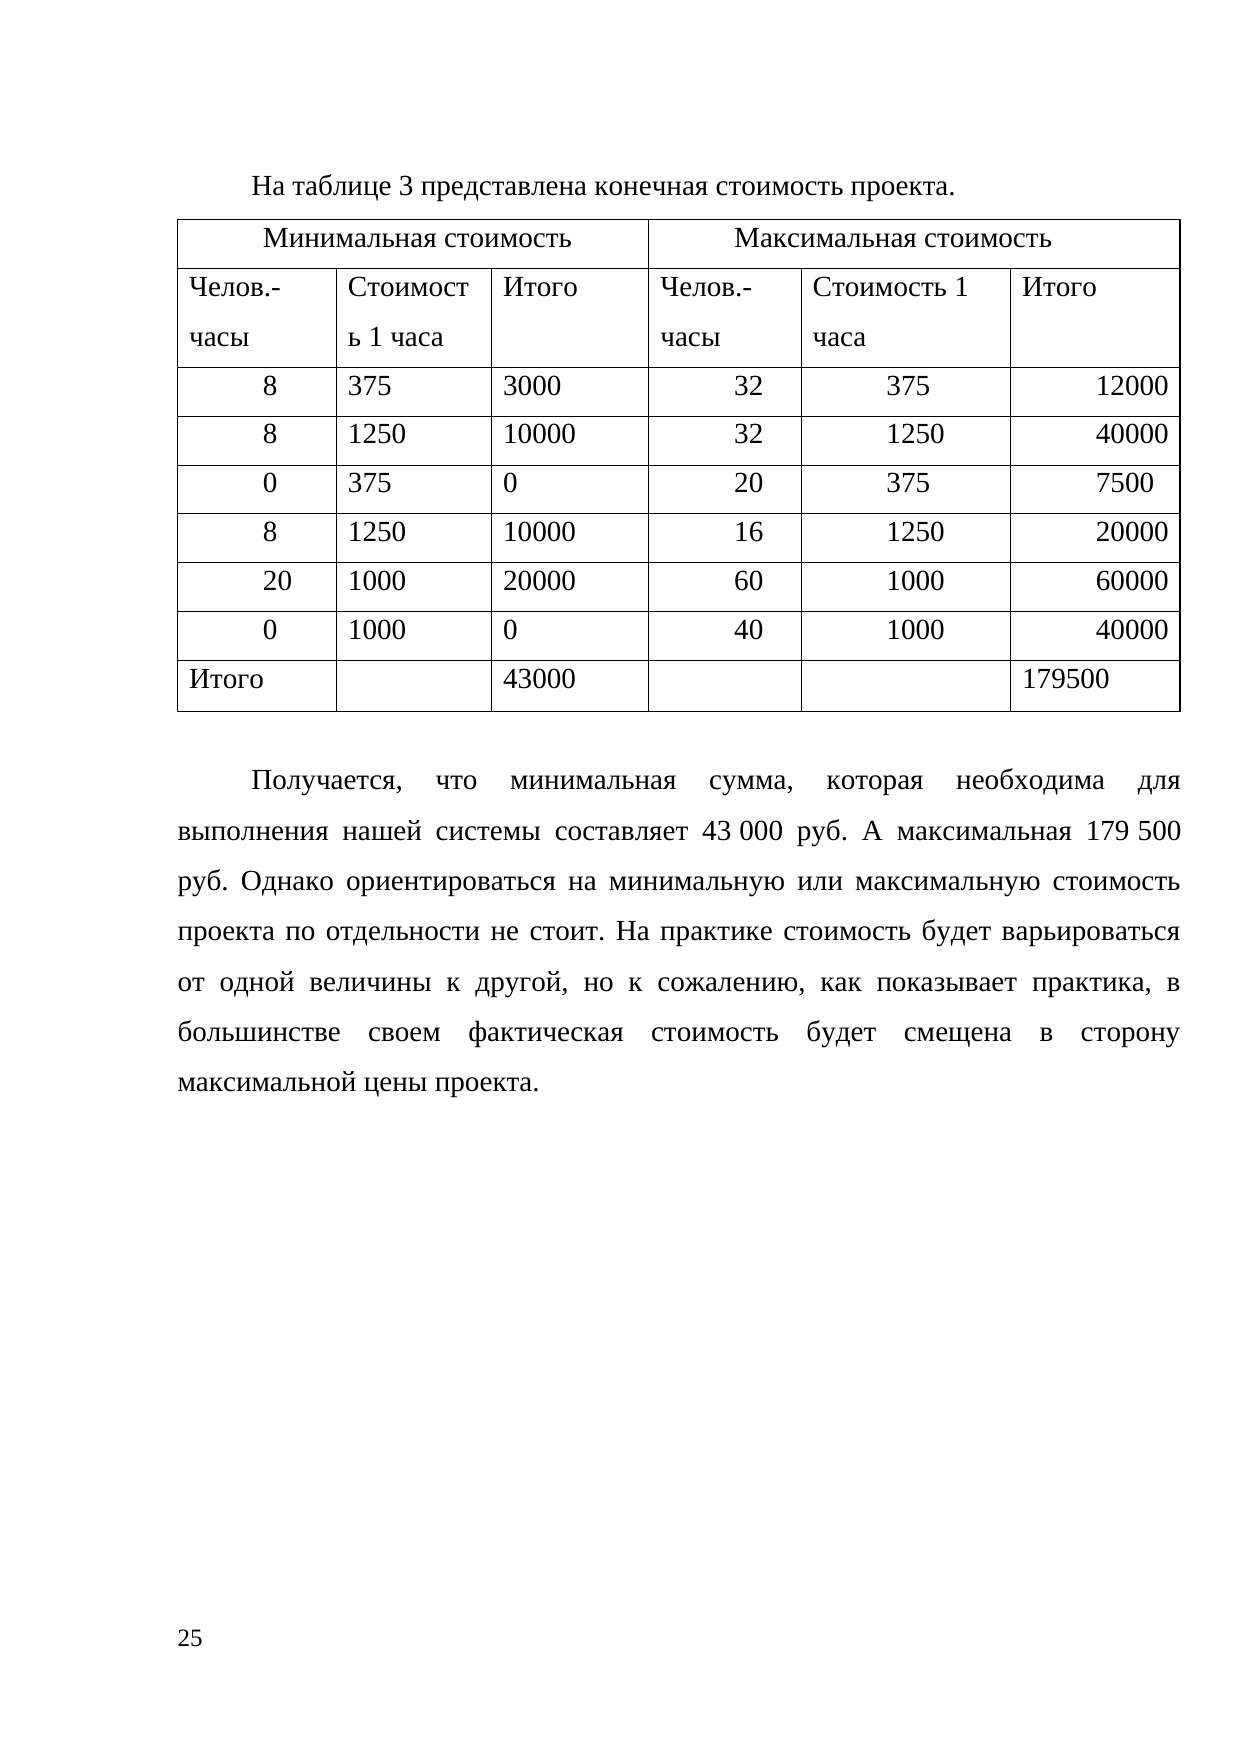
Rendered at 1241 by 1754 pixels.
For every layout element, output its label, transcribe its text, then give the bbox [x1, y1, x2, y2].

table_cell 43000 [492, 661, 648, 711]
table_cell 20 [178, 563, 336, 611]
table_cell 179500 [1011, 661, 1179, 711]
table_cell 60000 [1011, 563, 1179, 611]
table_cell Челов.-часы [649, 269, 801, 367]
table_cell [649, 661, 801, 711]
table_cell 1000 [802, 612, 1010, 660]
table_cell 3000 [492, 368, 648, 416]
text Получается, что минимальная сумма, которая необходима для выполнения нашей системы составляет 43 000 руб. А максимальная 179 500 руб. Однако ориентироваться на минимальную или максимальную стоимость проекта по отдельности не стоит. На практике стоимость будет варьироваться от одной величины к другой, но к сожалению, как показывает практика, в большинстве своем фактическая стоимость будет смещена в сторону максимальной цены проекта. [177, 762, 1181, 1098]
table_cell 1000 [337, 612, 491, 660]
table_cell 32 [649, 417, 801, 464]
table_cell 375 [802, 466, 1010, 513]
table_cell 1000 [802, 563, 1010, 611]
table_cell 0 [492, 466, 648, 513]
table_cell 40000 [1011, 417, 1179, 464]
table_cell 20 [649, 466, 801, 513]
table_cell Челов.-часы [178, 269, 336, 367]
table_cell 60 [649, 563, 801, 611]
table_cell [337, 661, 491, 711]
table_cell 1250 [337, 514, 491, 562]
table_cell 8 [178, 514, 336, 562]
table_cell 40000 [1011, 612, 1179, 660]
table_cell 0 [178, 466, 336, 513]
table_cell 8 [178, 417, 336, 464]
table_cell 12000 [1011, 368, 1179, 416]
text На таблице 3 представлена конечная стоимость проекта. [177, 168, 1181, 202]
table_cell 16 [649, 514, 801, 562]
table_cell 1250 [802, 417, 1010, 464]
table_header Максимальная стоимость [649, 220, 1179, 268]
table_cell 375 [337, 466, 491, 513]
table_cell Итого [1011, 269, 1179, 367]
table_cell 1000 [337, 563, 491, 611]
table_cell 32 [649, 368, 801, 416]
table_cell 10000 [492, 417, 648, 464]
table_cell 0 [492, 612, 648, 660]
table_header Минимальная стоимость [178, 220, 648, 268]
table_cell 1250 [802, 514, 1010, 562]
table_cell 0 [178, 612, 336, 660]
table_cell 20000 [492, 563, 648, 611]
table_cell 20000 [1011, 514, 1179, 562]
table_cell 375 [337, 368, 491, 416]
table_cell 10000 [492, 514, 648, 562]
table_cell Стоимость 1 часа [337, 269, 491, 367]
table_cell Итого [492, 269, 648, 367]
table_cell Стоимость 1 часа [802, 269, 1010, 367]
table_cell 7500 [1011, 466, 1179, 513]
table_cell [802, 661, 1010, 711]
table_cell 1250 [337, 417, 491, 464]
table_cell 375 [802, 368, 1010, 416]
table_cell 40 [649, 612, 801, 660]
table_cell Итого [178, 661, 336, 711]
table_cell 8 [178, 368, 336, 416]
